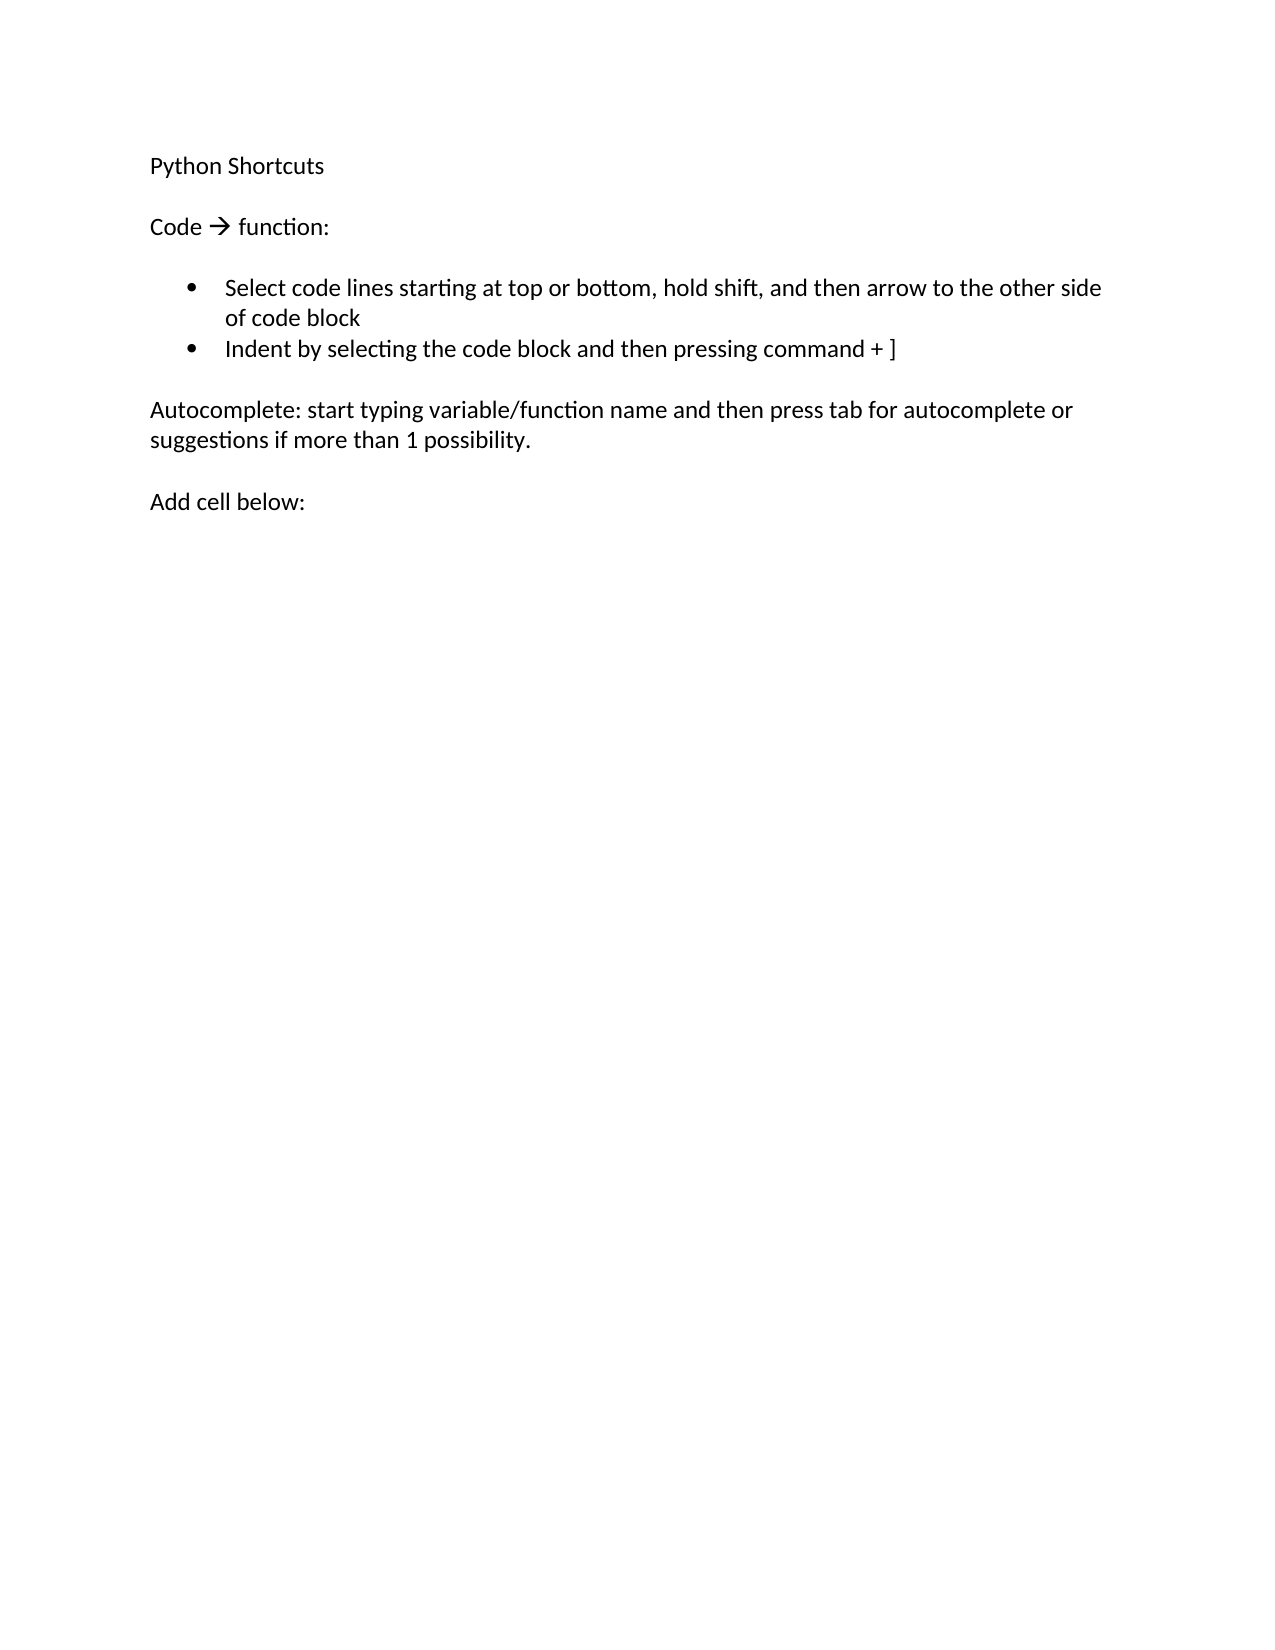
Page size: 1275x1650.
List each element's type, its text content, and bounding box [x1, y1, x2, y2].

list Select code lines starting at top or bottom, hold shift, and then arrow to the other side of code block [187, 272, 1125, 333]
text Code function: [150, 211, 1125, 242]
text Python Shortcuts [150, 150, 1125, 181]
text Add cell below: [150, 486, 1125, 516]
list Indent by selecting the code block and then pressing command + ] [187, 333, 1125, 364]
text Autocomplete: start typing variable/function name and then press tab for autocomplete or suggestions if more than 1 possibility. [150, 394, 1125, 455]
